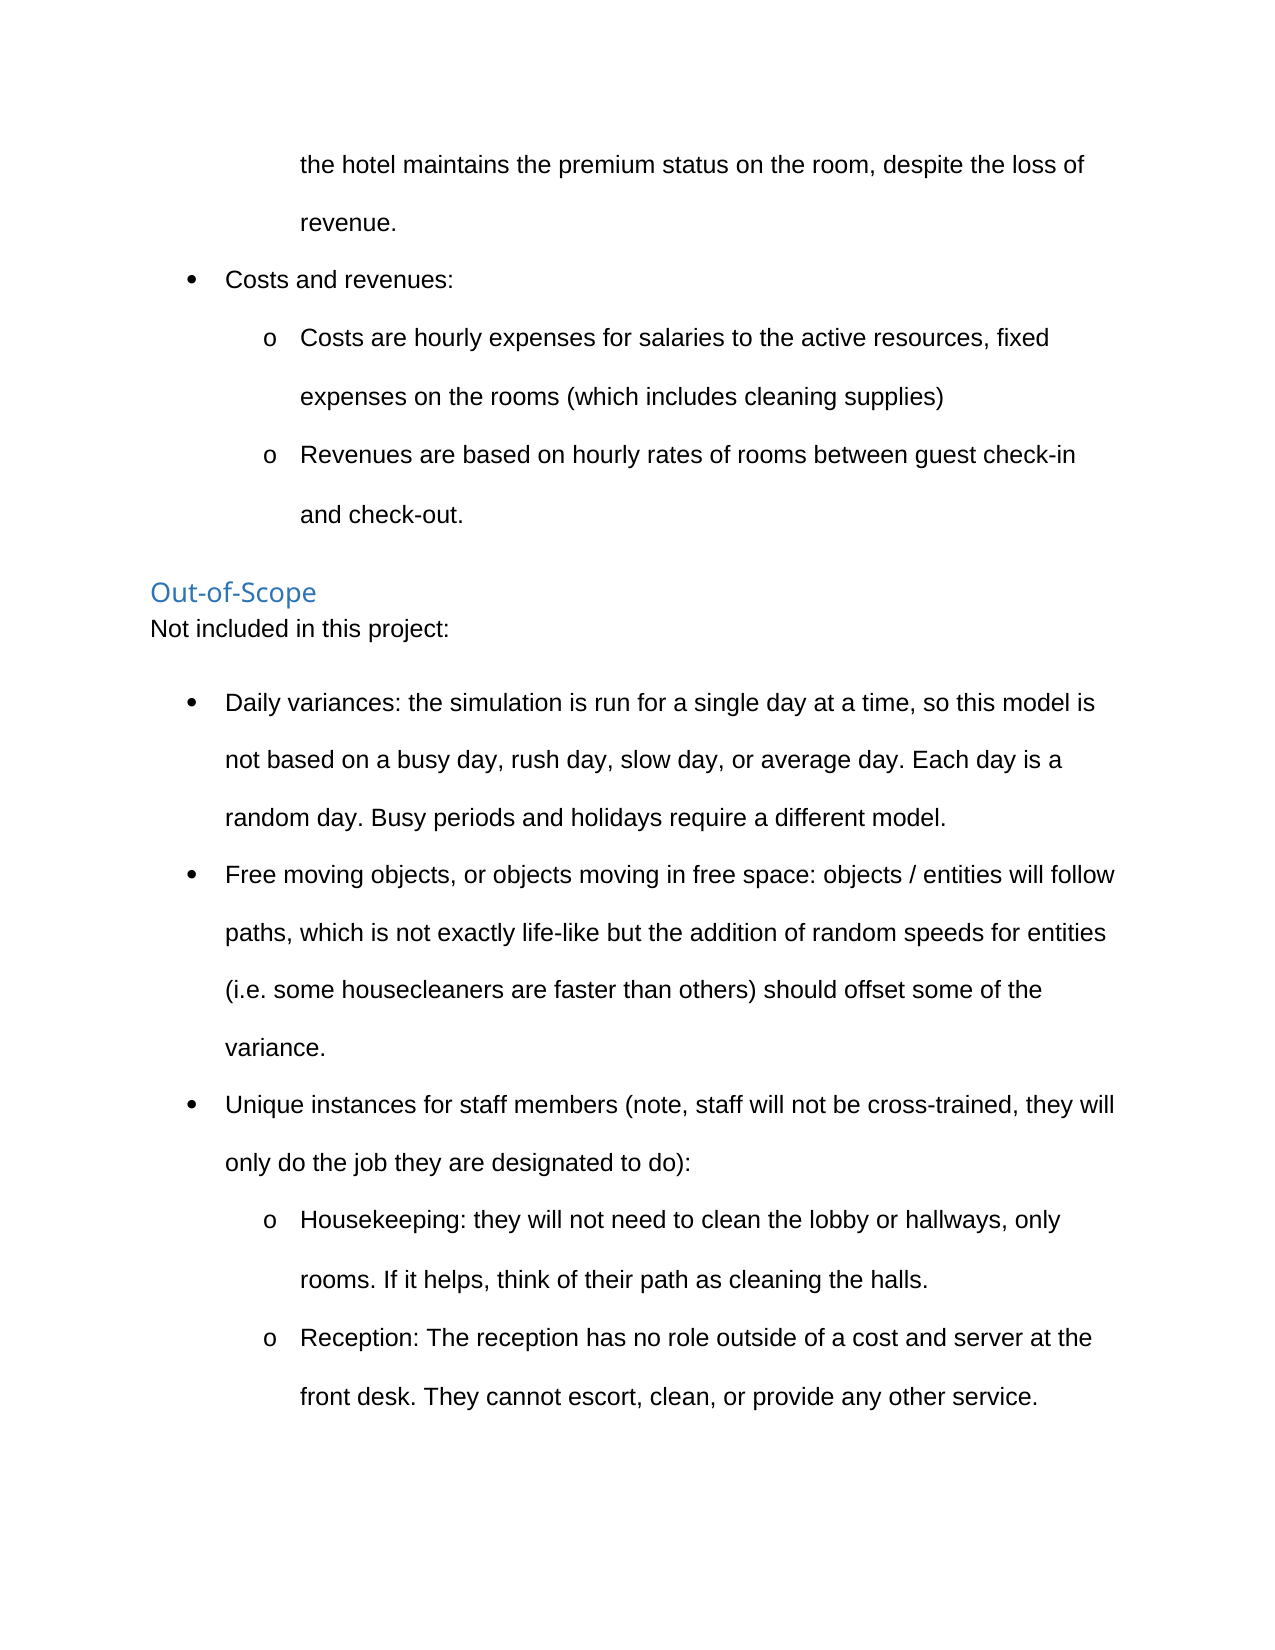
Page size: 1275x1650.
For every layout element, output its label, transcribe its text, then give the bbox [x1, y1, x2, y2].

list Costs and revenues: [187, 265, 1125, 294]
text Not included in this project: [150, 613, 1125, 642]
list Housekeeping: they will not need to clean the lobby or hallways, only rooms. If it helps, think of their path as cleaning the halls. [262, 1206, 1125, 1294]
list Daily variances: the simulation is run for a single day at a time, so this model is not based on a busy day, rush day, slow day, or average day. Each day is a random day. Busy periods and holidays require a different model. [187, 688, 1125, 832]
subtitle Out-of-Scope [150, 574, 1125, 611]
list Unique instances for staff members (note, staff will not be cross-trained, they will only do the job they are designated to do): [187, 1090, 1125, 1177]
list Reception: The reception has no role outside of a cost and server at the front desk. They cannot escort, clean, or provide any other service. [262, 1323, 1125, 1411]
list Free moving objects, or objects moving in free space: objects / entities will follow paths, which is not exactly life-like but the addition of random speeds for entities (i.e. some housecleaners are faster than others) should offset some of the variance. [187, 860, 1125, 1062]
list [262, 150, 1125, 236]
list Revenues are based on hourly rates of rooms between guest check-in and check-out. [262, 440, 1125, 528]
list Costs are hourly expenses for salaries to the active resources, fixed expenses on the rooms (which includes cleaning supplies) [262, 323, 1125, 411]
